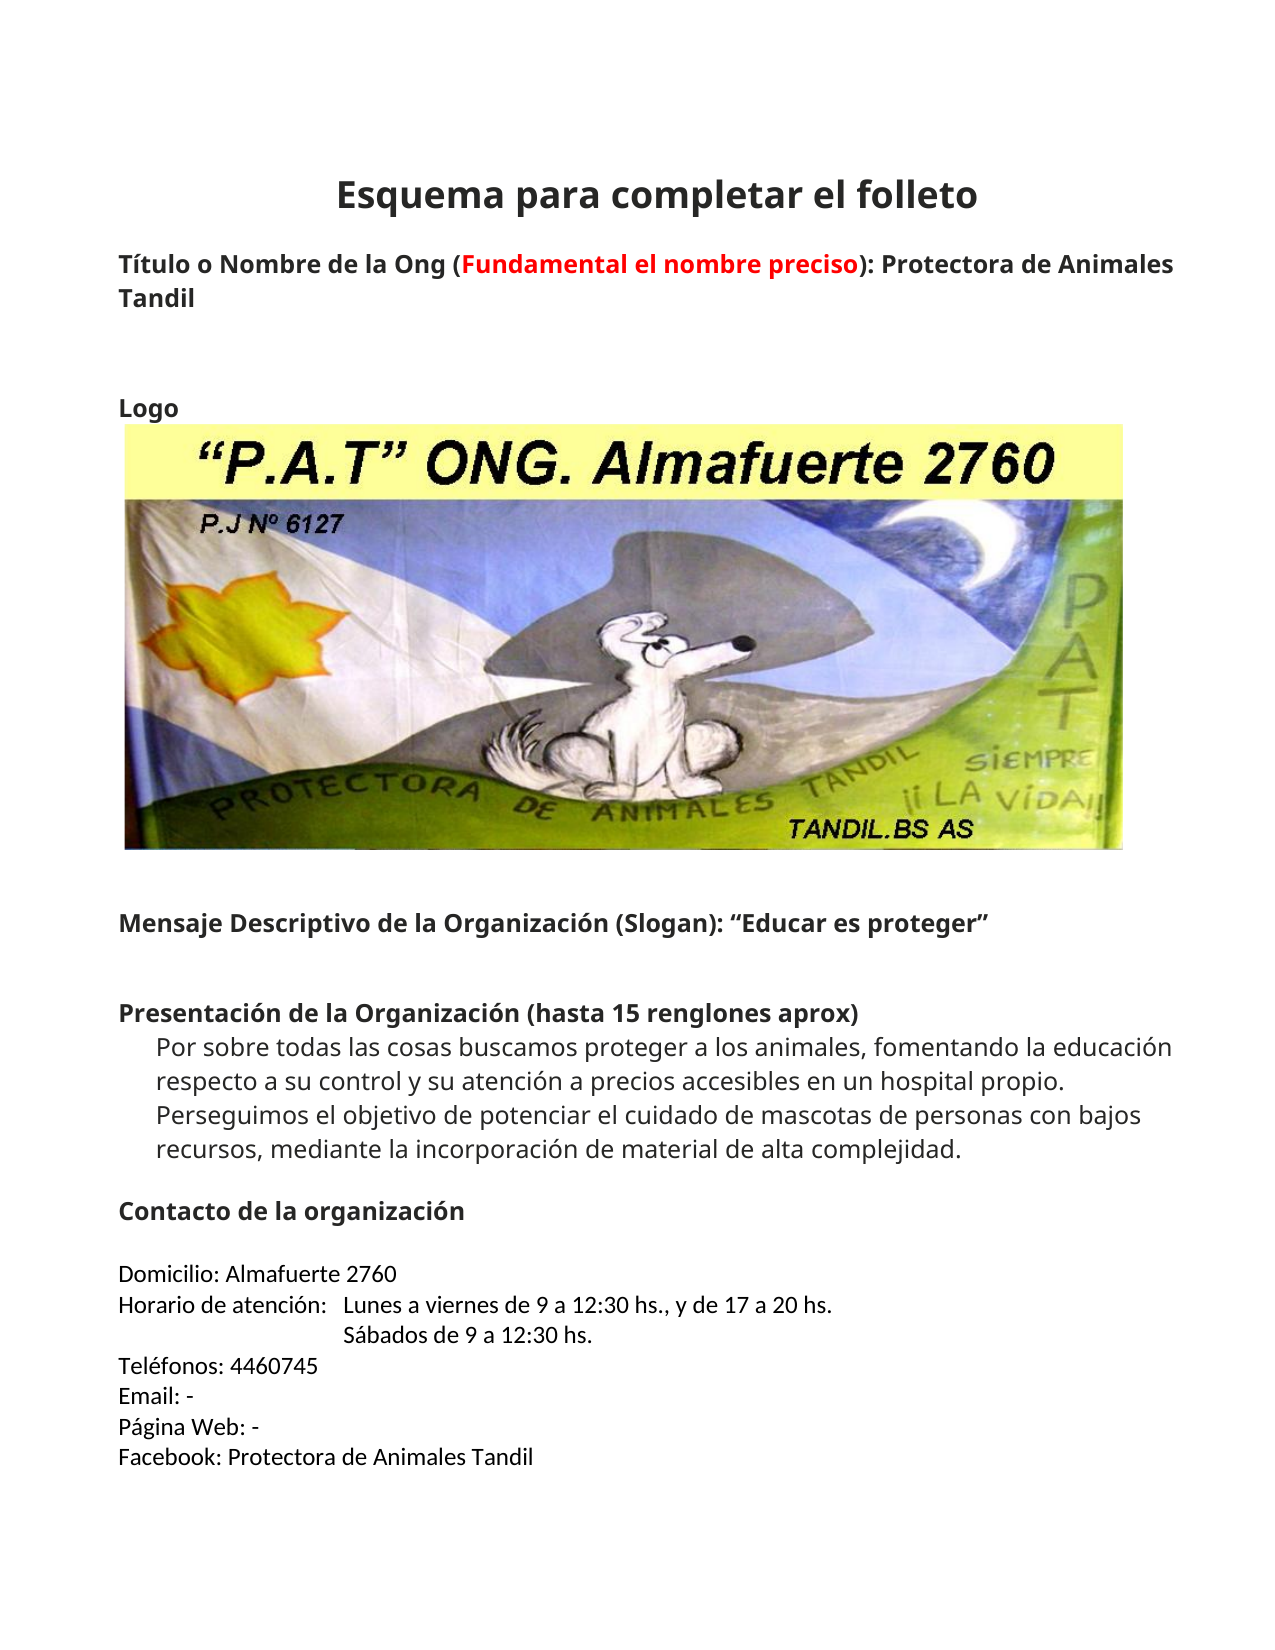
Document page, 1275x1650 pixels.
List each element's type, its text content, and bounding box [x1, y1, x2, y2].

picture [124, 424, 1123, 850]
text Por sobre todas las cosas buscamos proteger a los animales, fomentando la educación respecto a su control y su atención a precios accesibles en un hospital propio. [156, 1029, 1196, 1098]
text Sábados de 9 a 12:30 hs. [268, 1319, 1196, 1350]
text Mensaje Descriptivo de la Organización (Slogan): “Educar es proteger” [118, 905, 1196, 939]
text Esquema para completar el folleto [118, 168, 1196, 219]
text Horario de atención: Lunes a viernes de 9 a 12:30 hs., y de 17 a 20 hs. [118, 1289, 1196, 1319]
text Presentación de la Organización (hasta 15 renglones aprox) [118, 996, 1196, 1029]
text Página Web: - [118, 1411, 1196, 1442]
text Facebook: Protectora de Animales Tandil [118, 1442, 1196, 1472]
text Domicilio: Almafuerte 2760 [118, 1258, 1196, 1289]
text Contacto de la organización [118, 1194, 1196, 1228]
text Logo [118, 391, 1196, 425]
text Perseguimos el objetivo de potenciar el cuidado de mascotas de personas con bajos recursos, mediante la incorporación de material de alta complejidad. [156, 1098, 1196, 1166]
text Email: - [118, 1381, 1196, 1411]
text Teléfonos: 4460745 [118, 1350, 1196, 1381]
text Título o Nombre de la Ong (Fundamental el nombre preciso): Protectora de Animales Tandil [118, 247, 1196, 315]
